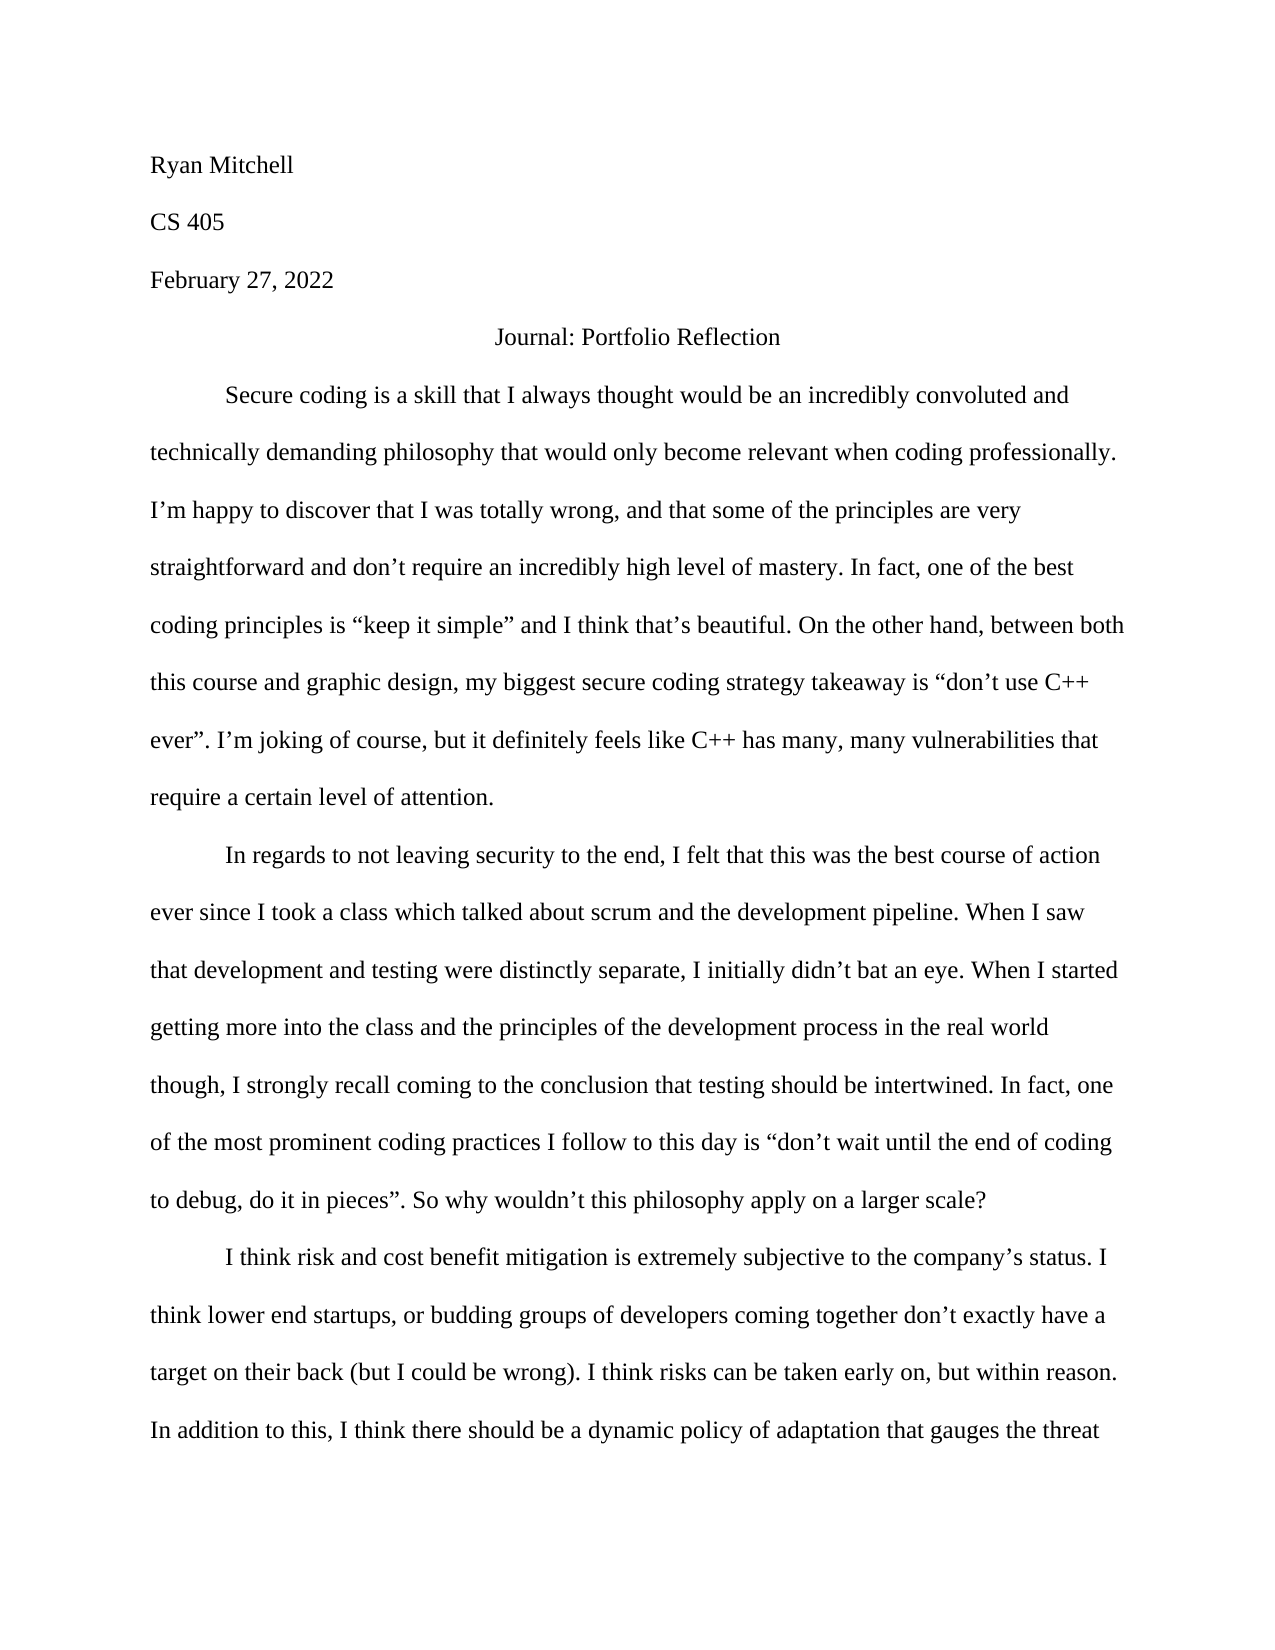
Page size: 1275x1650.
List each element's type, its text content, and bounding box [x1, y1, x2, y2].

text February 27, 2022 [150, 265, 1125, 294]
text Journal: Portfolio Reflection [150, 322, 1125, 351]
text CS 405 [150, 207, 1125, 236]
text Secure coding is a skill that I always thought would be an incredibly convoluted and technically demanding philosophy that would only become relevant when coding professionally. I’m happy to discover that I was totally wrong, and that some of the principles are very straightforward and don’t require an incredibly high level of mastery. In fact, one of the best coding principles is “keep it simple” and I think that’s beautiful. On the other hand, between both this course and graphic design, my biggest secure coding strategy takeaway is “don’t use C++ ever”. I’m joking of course, but it definitely feels like C++ has many, many vulnerabilities that require a certain level of attention. [150, 380, 1125, 811]
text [150, 1242, 1125, 1444]
text In regards to not leaving security to the end, I felt that this was the best course of action ever since I took a class which talked about scrum and the development pipeline. When I saw that development and testing were distinctly separate, I initially didn’t bat an eye. When I started getting more into the class and the principles of the development process in the real world though, I strongly recall coming to the conclusion that testing should be intertwined. In fact, one of the most prominent coding practices I follow to this day is “don’t wait until the end of coding to debug, do it in pieces”. So why wouldn’t this philosophy apply on a larger scale? [150, 840, 1125, 1214]
text Ryan Mitchell [150, 150, 1125, 179]
